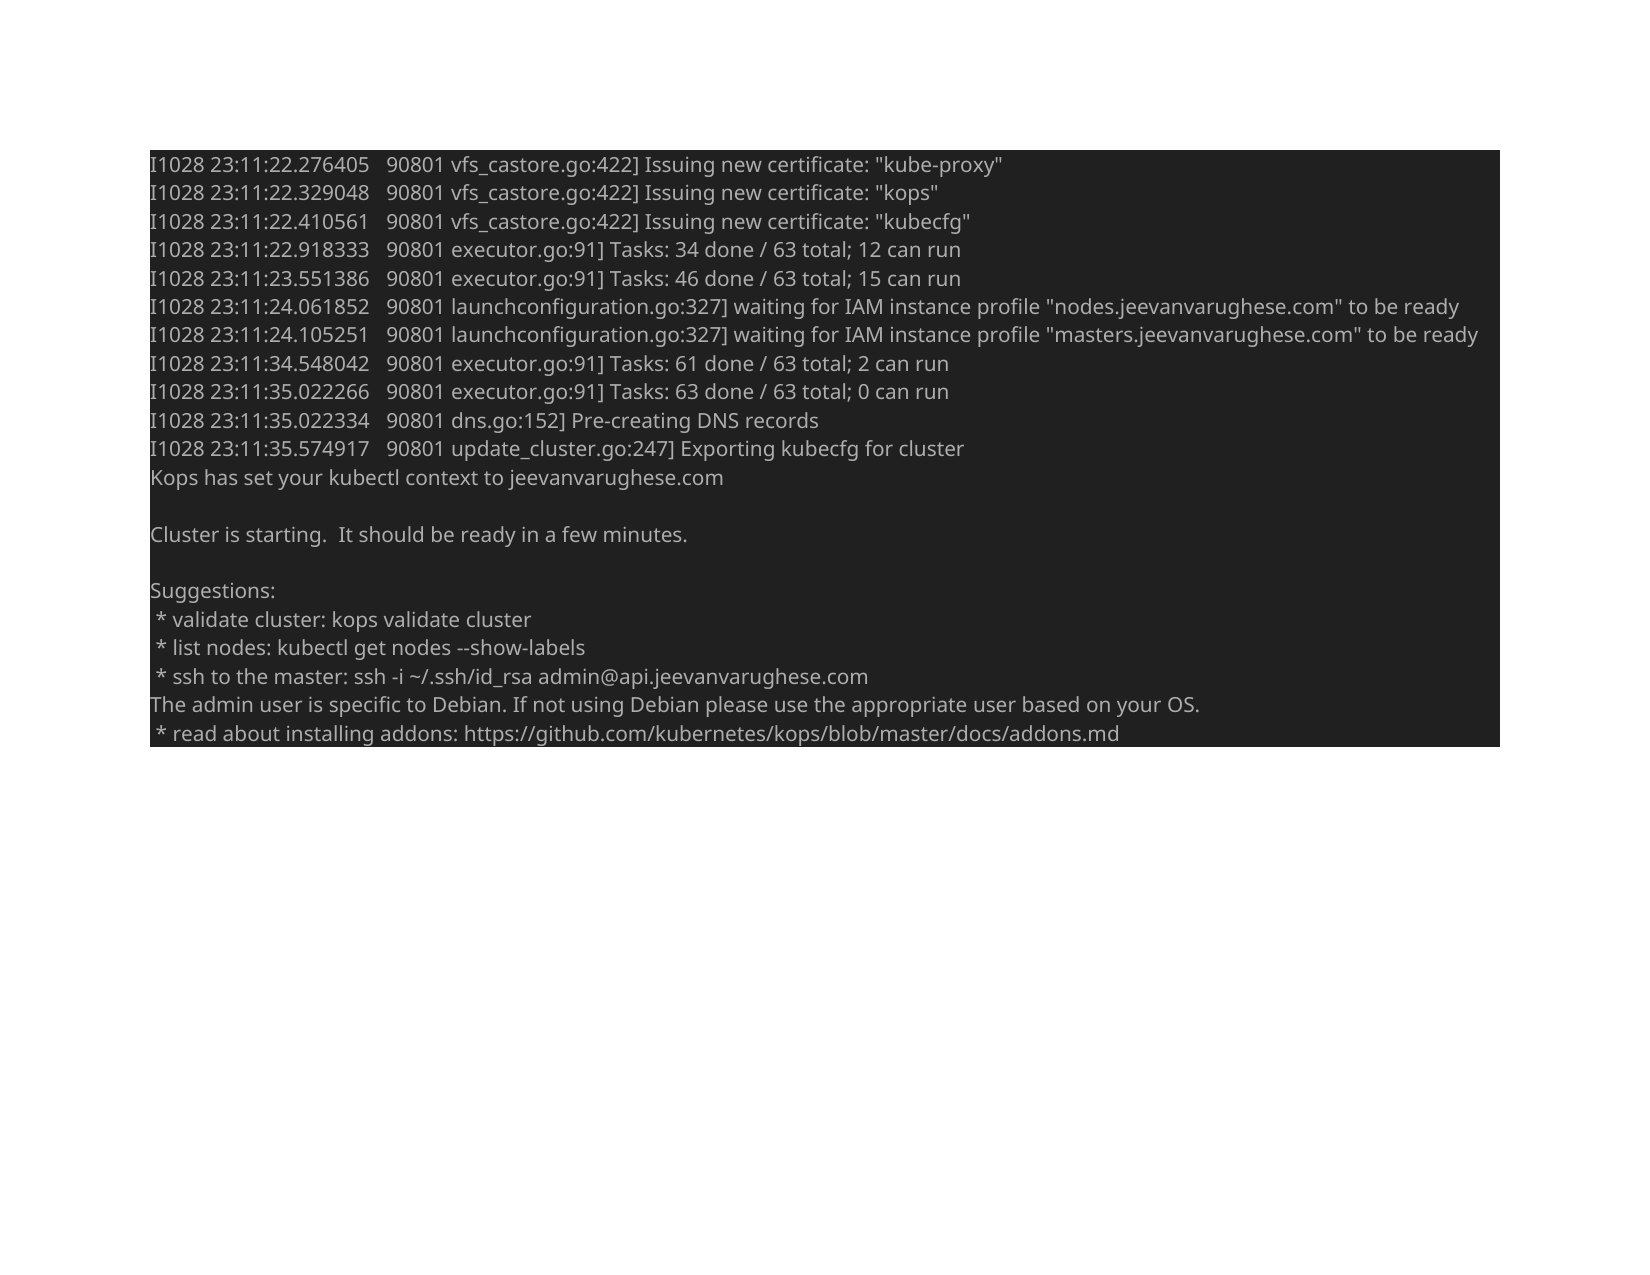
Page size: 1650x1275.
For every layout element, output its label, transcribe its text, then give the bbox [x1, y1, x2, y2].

text I1028 23:11:35.022266 90801 executor.go:91] Tasks: 63 done / 63 total; 0 can run [150, 377, 1500, 406]
text Suggestions: [150, 577, 1500, 605]
text Kops has set your kubectl context to jeevanvarughese.com [150, 463, 1500, 491]
text I1028 23:11:22.329048 90801 vfs_castore.go:422] Issuing new certificate: "kops" [150, 178, 1500, 207]
text Cluster is starting. It should be ready in a few minutes. [150, 520, 1500, 548]
text I1028 23:11:24.061852 90801 launchconfiguration.go:327] waiting for IAM instance profile "nodes.jeevanvarughese.com" to be ready [150, 292, 1500, 321]
text I1028 23:11:23.551386 90801 executor.go:91] Tasks: 46 done / 63 total; 15 can run [150, 264, 1500, 292]
text * validate cluster: kops validate cluster [150, 605, 1500, 633]
text I1028 23:11:34.548042 90801 executor.go:91] Tasks: 61 done / 63 total; 2 can run [150, 349, 1500, 377]
text I1028 23:11:22.276405 90801 vfs_castore.go:422] Issuing new certificate: "kube-proxy" [150, 150, 1500, 178]
text I1028 23:11:24.105251 90801 launchconfiguration.go:327] waiting for IAM instance profile "masters.jeevanvarughese.com" to be ready [150, 321, 1500, 349]
text I1028 23:11:35.022334 90801 dns.go:152] Pre-creating DNS records [150, 406, 1500, 434]
text I1028 23:11:35.574917 90801 update_cluster.go:247] Exporting kubecfg for cluster [150, 434, 1500, 463]
text The admin user is specific to Debian. If not using Debian please use the appropriate user based on your OS. [150, 690, 1500, 719]
text * list nodes: kubectl get nodes --show-labels [150, 633, 1500, 662]
text * read about installing addons: https://github.com/kubernetes/kops/blob/master/docs/addons.md [150, 719, 1500, 747]
text I1028 23:11:22.918333 90801 executor.go:91] Tasks: 34 done / 63 total; 12 can run [150, 235, 1500, 264]
text * ssh to the master: ssh -i ~/.ssh/id_rsa admin@api.jeevanvarughese.com [150, 662, 1500, 690]
text I1028 23:11:22.410561 90801 vfs_castore.go:422] Issuing new certificate: "kubecfg" [150, 207, 1500, 235]
